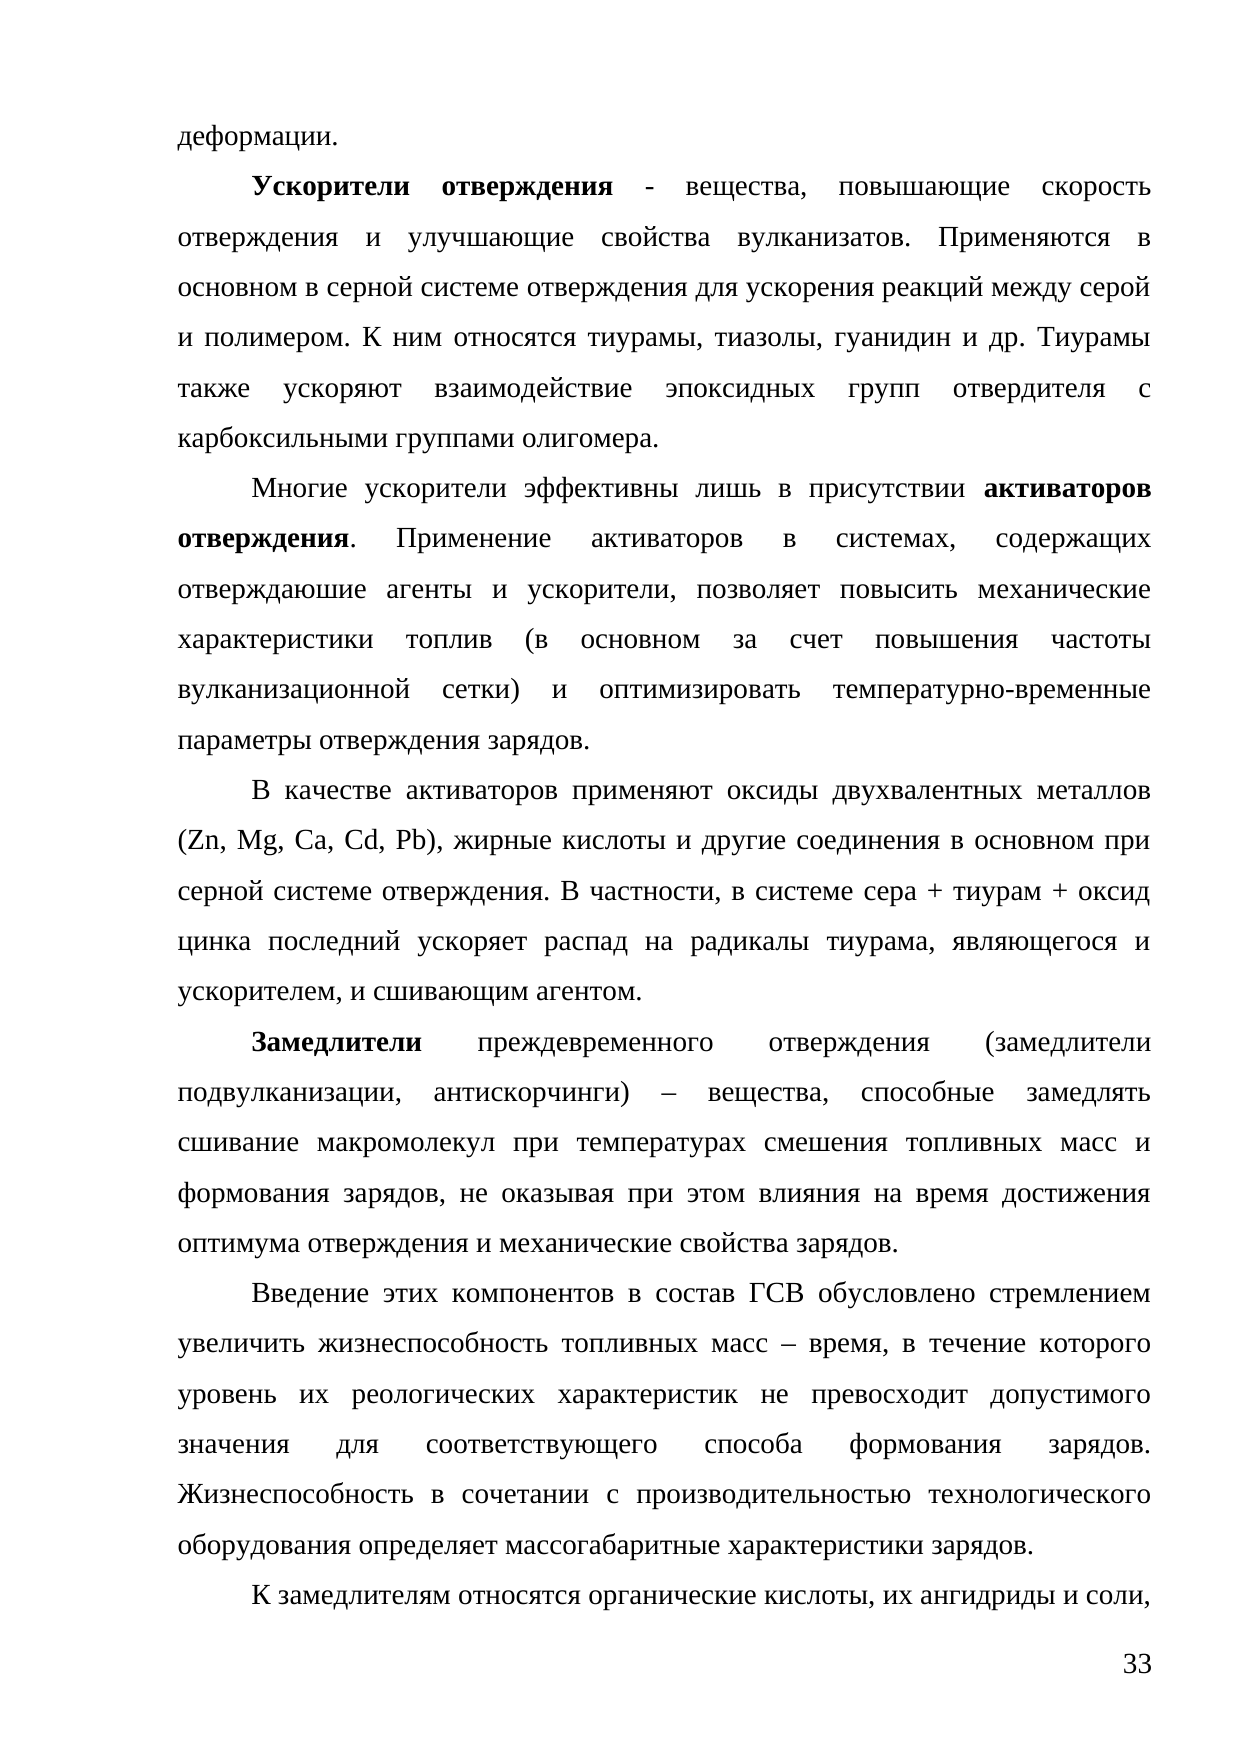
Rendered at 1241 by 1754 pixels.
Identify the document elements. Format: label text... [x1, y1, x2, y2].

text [177, 118, 1152, 152]
text Замедлители преждевременного отверждения (замедлители подвулканизации, антискорчинги) – вещества, способные замедлять сшивание макромолекул при температурах смешения топливных масс и формования зарядов, не оказывая при этом влияния на время достижения оптимума отверждения и механические свойства зарядов. [177, 1024, 1152, 1258]
text Введение этих компонентов в состав ГСВ обусловлено стремлением увеличить жизнеспособность топливных масс – время, в течение которого уровень их реологических характеристик не превосходит допустимого значения для соответствующего способа формования зарядов. Жизнеспособность в сочетании с производительностью технологического оборудования определяет массогабаритные характеристики зарядов. [177, 1275, 1152, 1560]
text В качестве активаторов применяют оксиды двухвалентных металлов (Zn, Mg, Ca, Cd, Pb), жирные кислоты и другие соединения в основном при серной системе отверждения. В частности, в системе сера + тиурам + оксид цинка последний ускоряет распад на радикалы тиурама, являющегося и ускорителем, и сшивающим агентом. [177, 772, 1152, 1007]
text Ускорители отверждения - вещества, повышающие скорость отверждения и улучшающие свойства вулканизатов. Применяются в основном в серной системе отверждения для ускорения реакций между серой и полимером. К ним относятся тиурамы, тиазолы, гуанидин и др. Тиурамы также ускоряют взаимодействие эпоксидных групп отвердителя с карбоксильными группами олигомера. [177, 168, 1152, 453]
text Многие ускорители эффективны лишь в присутствии активаторов отверждения. Применение активаторов в системах, содержащих отверждаюшие агенты и ускорители, позволяет повысить механические характеристики топлив (в основном за счет повышения частоты вулканизационной сетки) и оптимизировать температурно-временные параметры отверждения зарядов. [177, 470, 1152, 755]
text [177, 1577, 1152, 1611]
